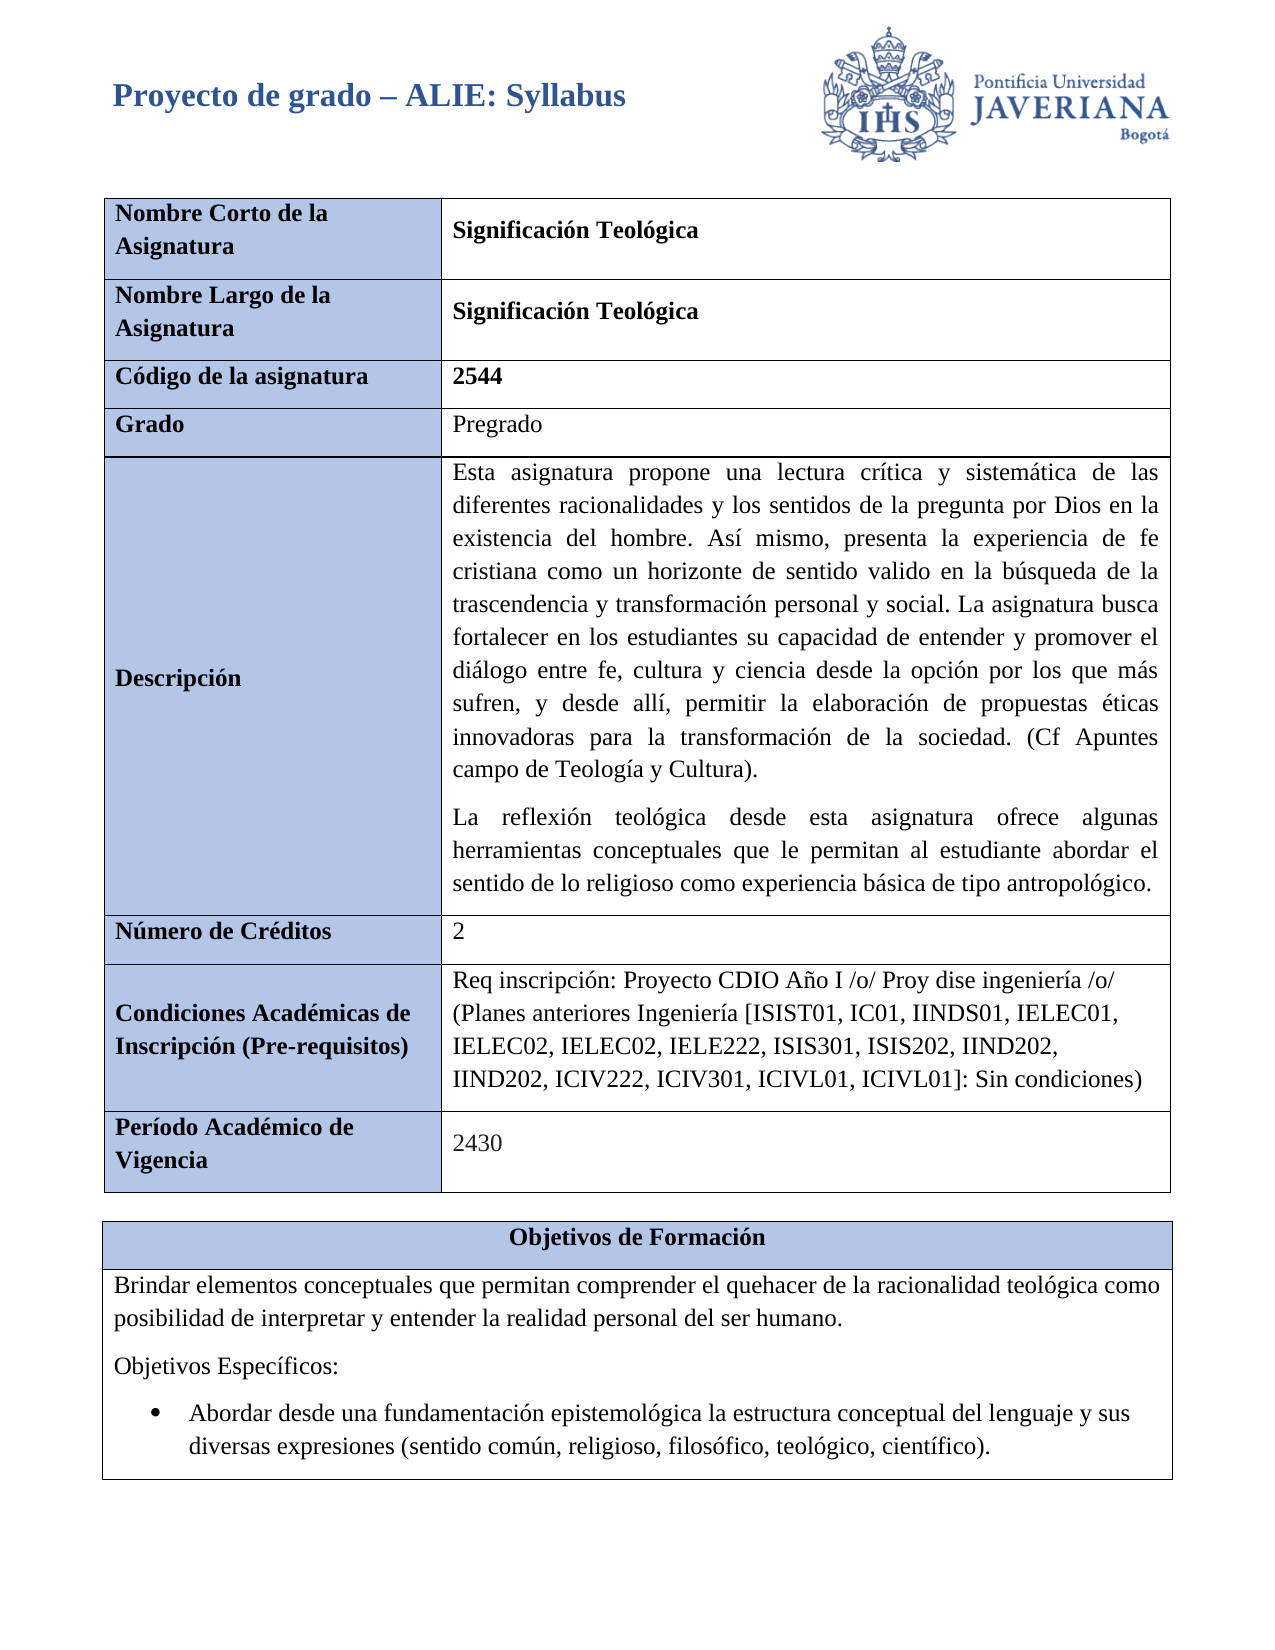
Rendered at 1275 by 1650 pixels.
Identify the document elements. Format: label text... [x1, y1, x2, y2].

table_cell 2 [442, 916, 1170, 964]
table_cell Req inscripción: Proyecto CDIO Año I /o/ Proy dise ingeniería /o/ (Planes anteriores Ingeniería [ISIST01, IC01, IINDS01, IELEC01, IELEC02, IELEC02, IELE222, ISIS301, ISIS202, IIND202, IIND202, ICIV222, ICIV301, ICIVL01, ICIVL01]: Sin condiciones) [442, 965, 1170, 1111]
table_cell Nombre Largo de la Asignatura [105, 280, 441, 360]
table_header Significación Teológica [442, 199, 1170, 279]
table_cell Significación Teológica [442, 280, 1170, 360]
table_cell Código de la asignatura [105, 361, 441, 408]
table_cell Esta asignatura propone una lectura crítica y sistemática de las diferentes racionalidades y los sentidos de la pregunta por Dios en la existencia del hombre. Así mismo, presenta la experiencia de fe cristiana como un horizonte de sentido valido en la búsqueda de la trascendencia y transformación personal y social. La asignatura busca fortalecer en los estudiantes su capacidad de entender y promover el diálogo entre fe, cultura y ciencia desde la opción por los que más sufren, y desde allí, permitir la elaboración de propuestas éticas innovadoras para la transformación de la sociedad. (Cf Apuntes campo de Teología y Cultura). La reflexión teológica desde esta asignatura ofrece algunas herramientas conceptuales que le permitan al estudiante abordar el sentido de lo religioso como experiencia básica de tipo antropológico. [442, 458, 1170, 915]
table_header Objetivos de Formación [103, 1222, 1172, 1269]
table_cell Condiciones Académicas de Inscripción (Pre-requisitos) [105, 965, 441, 1111]
table_cell Número de Créditos [105, 916, 441, 964]
table_header Nombre Corto de la Asignatura [105, 199, 441, 279]
picture [821, 26, 1170, 162]
table_cell Período Académico de Vigencia [105, 1112, 441, 1192]
table_cell Descripción [105, 458, 441, 915]
table_cell 2544 [442, 361, 1170, 408]
table_cell Pregrado [442, 409, 1170, 456]
table_cell 2430 [442, 1112, 1170, 1192]
table_cell Grado [105, 409, 441, 456]
